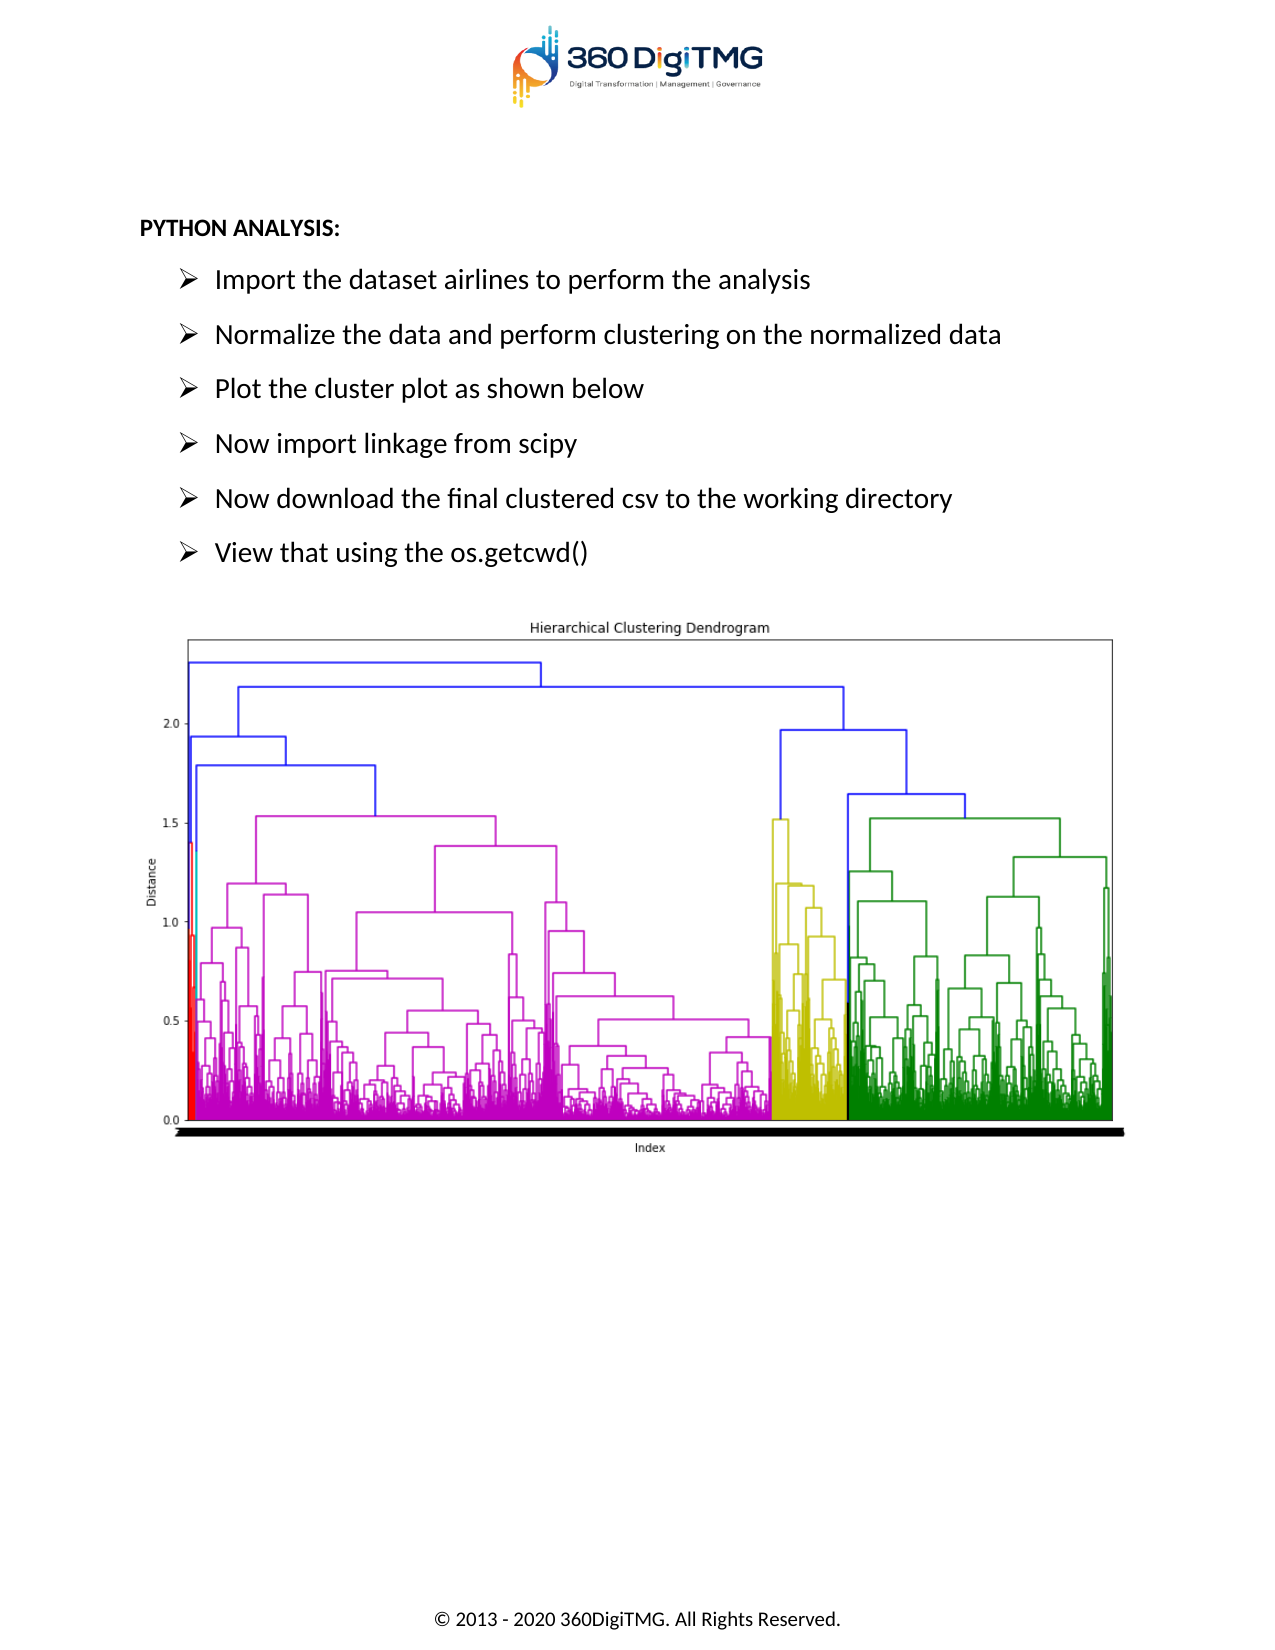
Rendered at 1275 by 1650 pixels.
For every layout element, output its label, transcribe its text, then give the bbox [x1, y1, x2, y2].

picture [512, 25, 763, 108]
picture [139, 614, 1134, 1162]
list View that using the os.getcwd() [177, 534, 1133, 570]
list Import the dataset airlines to perform the analysis [177, 261, 1133, 297]
list Now import linkage from scipy [177, 425, 1133, 461]
text PYTHON ANALYSIS: [139, 212, 1133, 242]
list Plot the cluster plot as shown below [177, 371, 1133, 406]
list Now download the final clustered csv to the working directory [177, 480, 1133, 515]
list Normalize the data and perform clustering on the normalized data [177, 316, 1133, 352]
